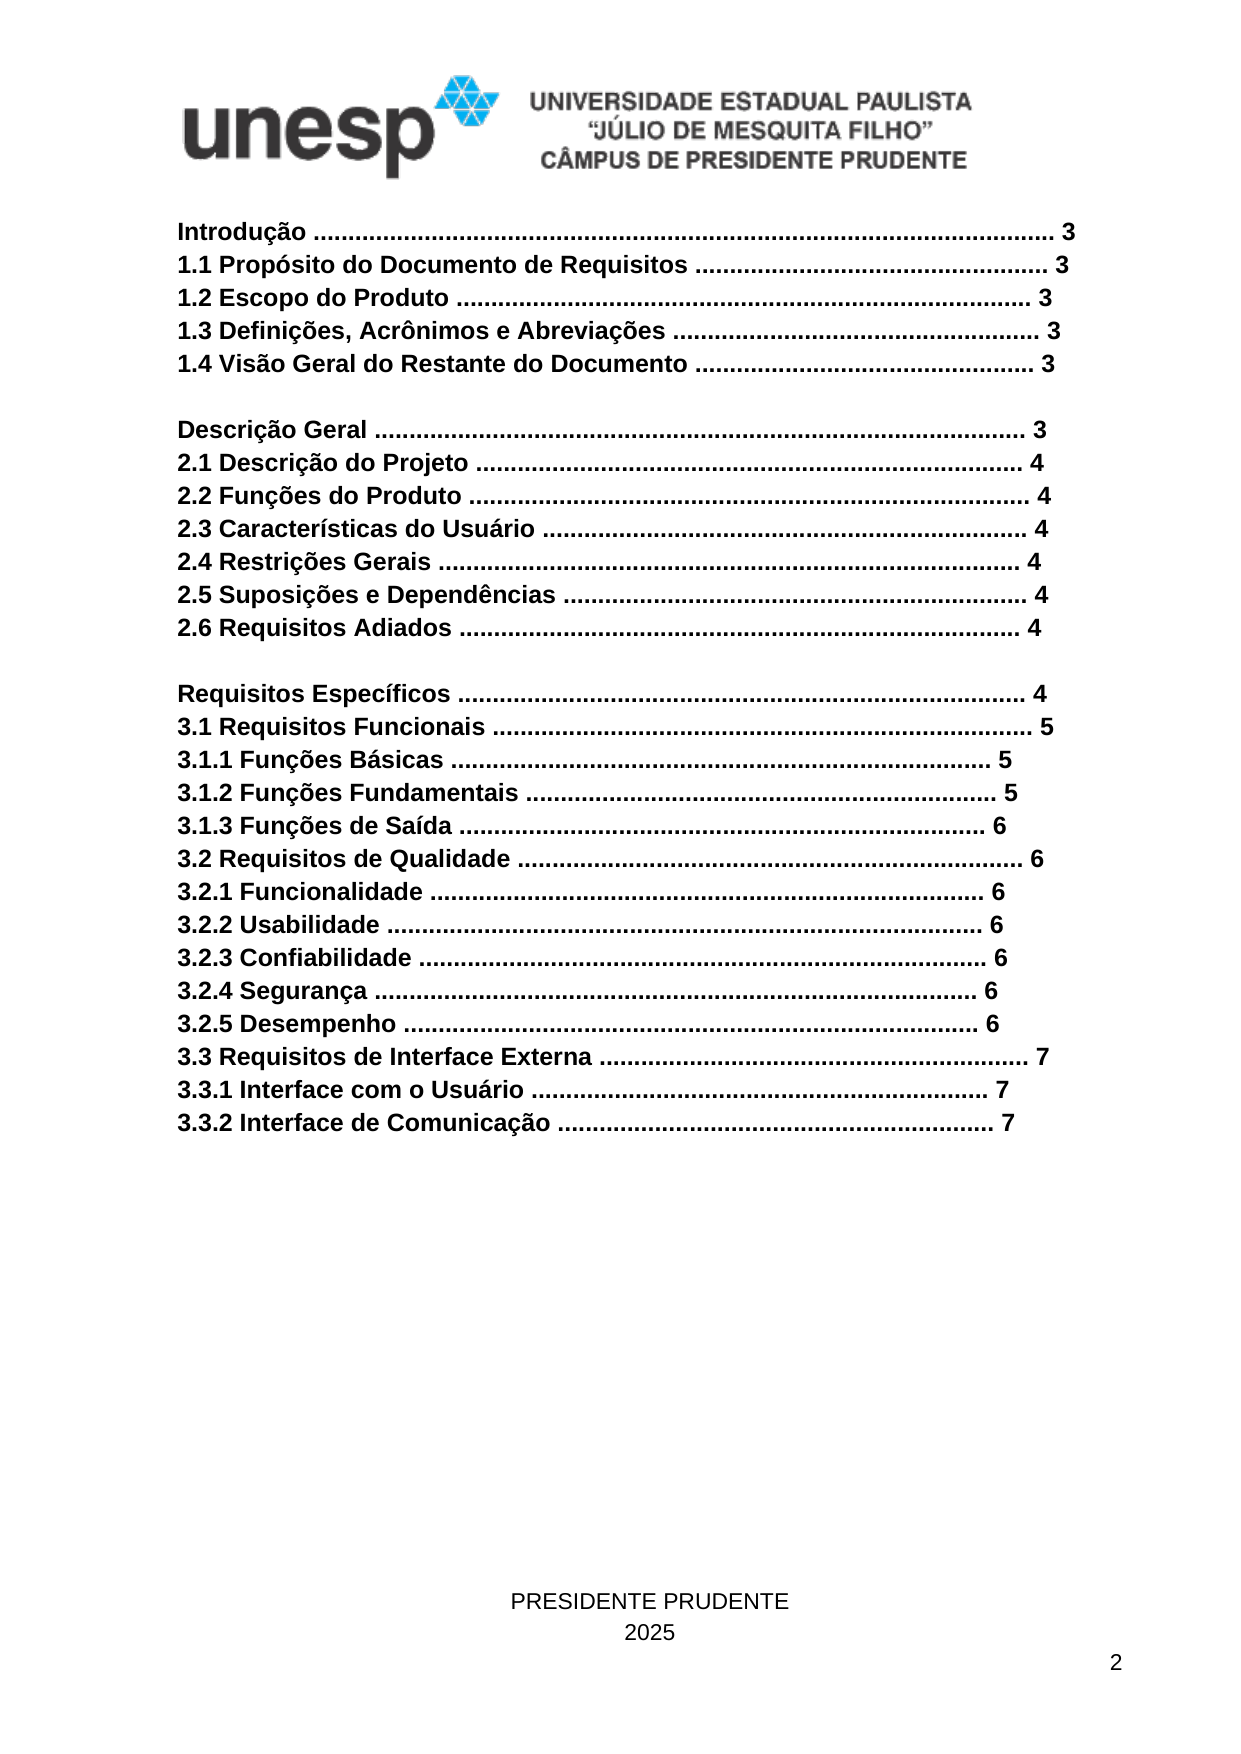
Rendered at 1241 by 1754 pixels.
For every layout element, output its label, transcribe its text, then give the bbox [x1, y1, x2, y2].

text Introdução ........................................................................................................... 3 [177, 217, 1122, 245]
text Descrição Geral .............................................................................................. 3 [177, 415, 1122, 443]
text 3.2.4 Segurança ....................................................................................... 6 [177, 976, 1122, 1005]
text 1.2 Escopo do Produto ................................................................................... 3 [177, 283, 1122, 311]
text 2.1 Descrição do Projeto ............................................................................... 4 [177, 448, 1122, 476]
text 2.5 Suposições e Dependências ................................................................... 4 [177, 580, 1122, 608]
text 3.3 Requisitos de Interface Externa .............................................................. 7 [177, 1042, 1122, 1071]
text 3.2.3 Confiabilidade .................................................................................. 6 [177, 943, 1122, 972]
text 3.2 Requisitos de Qualidade ......................................................................... 6 [177, 844, 1122, 873]
text Requisitos Específicos .................................................................................. 4 [177, 679, 1122, 708]
text 1.3 Definições, Acrônimos e Abreviações ..................................................... 3 [177, 316, 1122, 344]
text 3.2.2 Usabilidade ...................................................................................... 6 [177, 910, 1122, 939]
text 3.2.1 Funcionalidade ................................................................................ 6 [177, 877, 1122, 906]
text 3.1.2 Funções Fundamentais .................................................................... 5 [177, 778, 1122, 807]
text 3.2.5 Desempenho ................................................................................... 6 [177, 1009, 1122, 1038]
text 2.3 Características do Usuário ...................................................................... 4 [177, 514, 1122, 542]
text 3.1.3 Funções de Saída ............................................................................ 6 [177, 811, 1122, 840]
text 3.3.2 Interface de Comunicação ............................................................... 7 [177, 1108, 1122, 1137]
text 1.1 Propósito do Documento de Requisitos ................................................... 3 [177, 249, 1122, 278]
text 3.1.1 Funções Básicas .............................................................................. 5 [177, 745, 1122, 774]
text 2.6 Requisitos Adiados ................................................................................. 4 [177, 613, 1122, 642]
text 1.4 Visão Geral do Restante do Documento ................................................. 3 [177, 349, 1122, 377]
picture [177, 75, 978, 180]
text 2.4 Restrições Gerais .................................................................................... 4 [177, 547, 1122, 576]
text 3.1 Requisitos Funcionais .............................................................................. 5 [177, 712, 1122, 741]
text 2.2 Funções do Produto ................................................................................. 4 [177, 481, 1122, 509]
text 3.3.1 Interface com o Usuário .................................................................. 7 [177, 1075, 1122, 1104]
